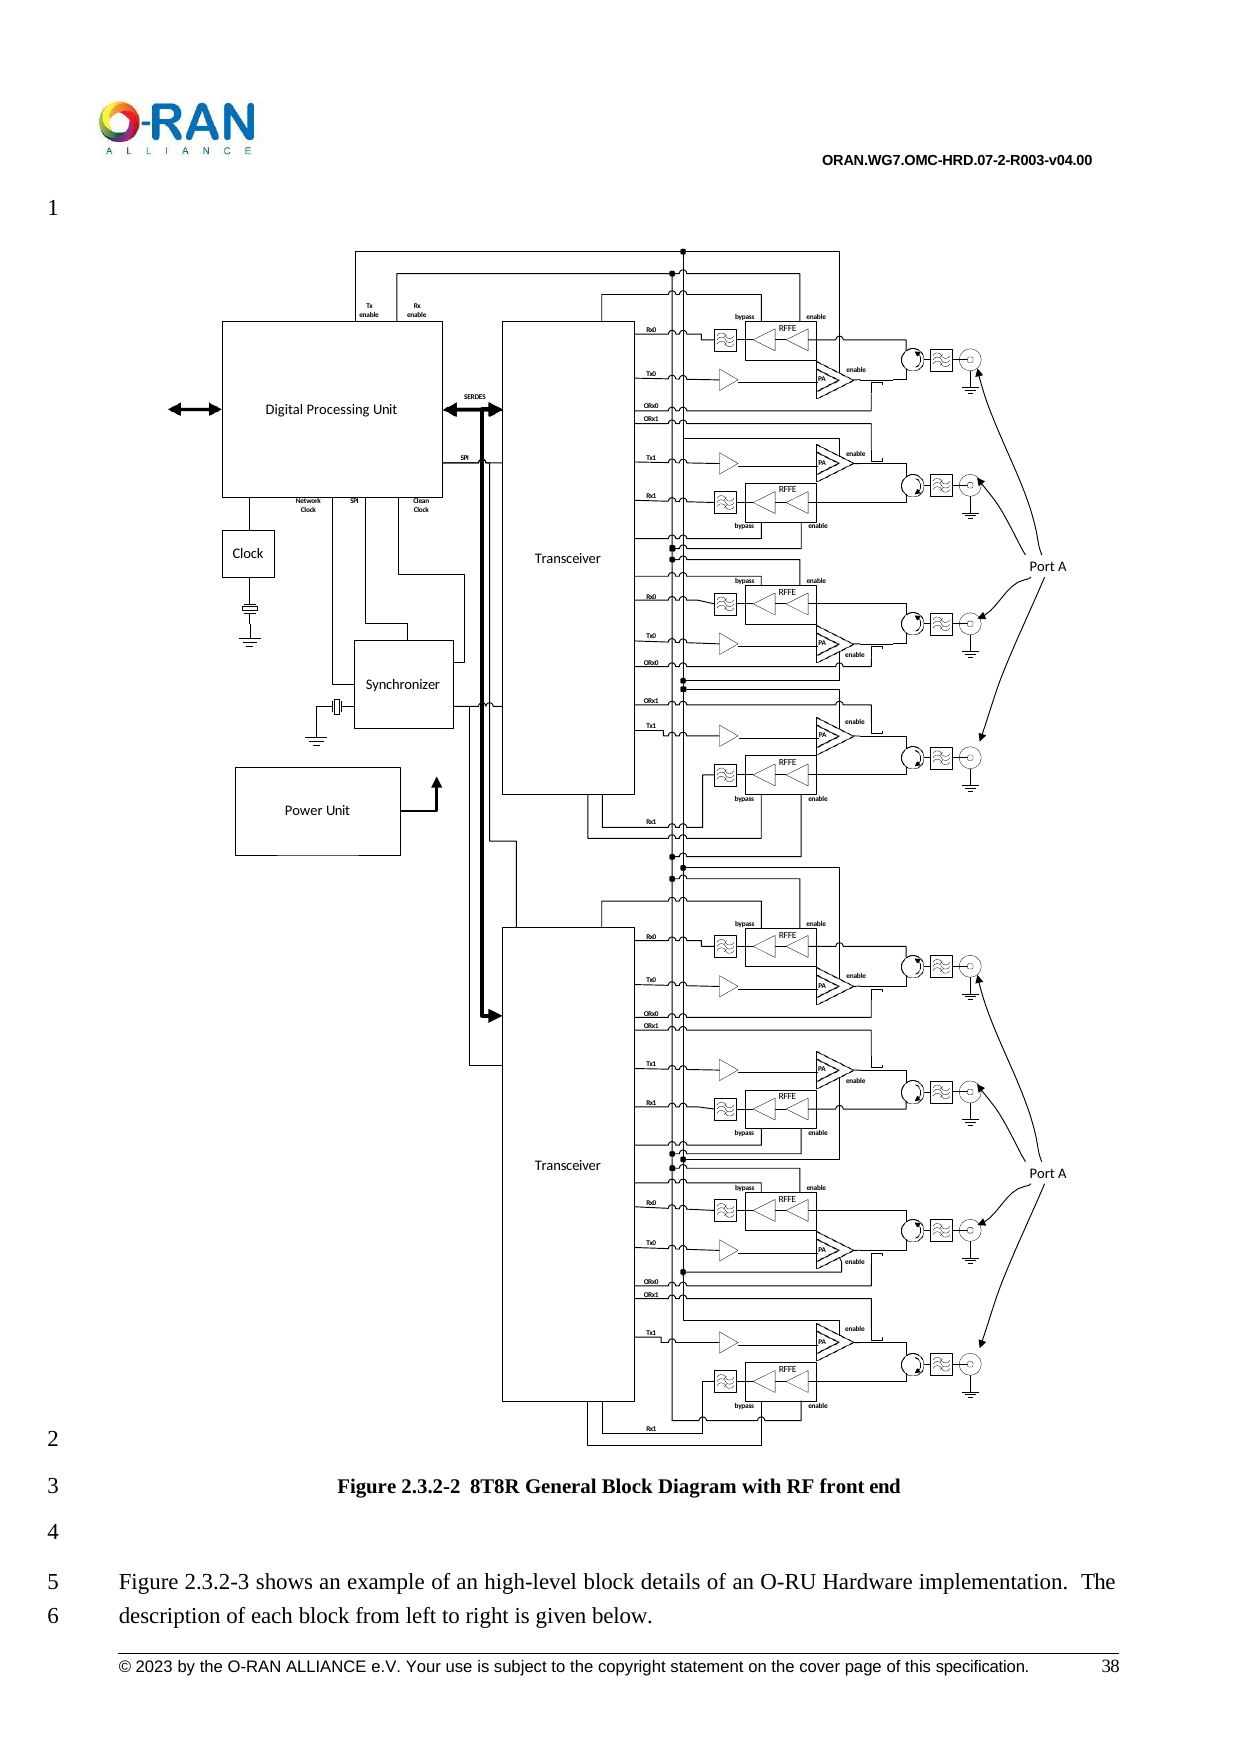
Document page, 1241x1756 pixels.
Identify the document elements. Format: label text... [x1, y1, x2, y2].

picture [901, 746, 924, 769]
picture [816, 1323, 854, 1361]
picture [665, 543, 680, 570]
picture [490, 411, 502, 417]
picture [816, 1051, 854, 1089]
picture [816, 444, 854, 482]
text 4 [47, 1518, 1207, 1544]
list Figure 2.3.2-3 shows an example of an high-level block details of an O-RU Hardware implementation. The [47, 1568, 1207, 1594]
picture [442, 402, 488, 417]
picture [901, 348, 924, 371]
list description of each block from left to right is given below. [47, 1602, 1207, 1628]
picture [665, 1149, 691, 1178]
picture [90, 99, 263, 160]
picture [901, 1080, 924, 1104]
picture [901, 1219, 924, 1242]
picture [676, 675, 691, 699]
picture [816, 361, 854, 399]
picture [901, 955, 924, 978]
text 2 [47, 1425, 1207, 1451]
picture [676, 246, 691, 261]
picture [816, 1231, 854, 1269]
picture [901, 1353, 924, 1376]
text 3 Figure 2.3.2-2 8T8R General Block Diagram with RF front end [47, 1472, 1207, 1498]
picture [816, 625, 854, 663]
picture [816, 967, 854, 1005]
picture [901, 474, 924, 497]
picture [665, 851, 691, 889]
picture [901, 612, 924, 635]
picture [676, 1267, 691, 1282]
picture [490, 402, 502, 408]
picture [665, 268, 680, 283]
picture [816, 717, 854, 755]
picture [167, 402, 222, 416]
